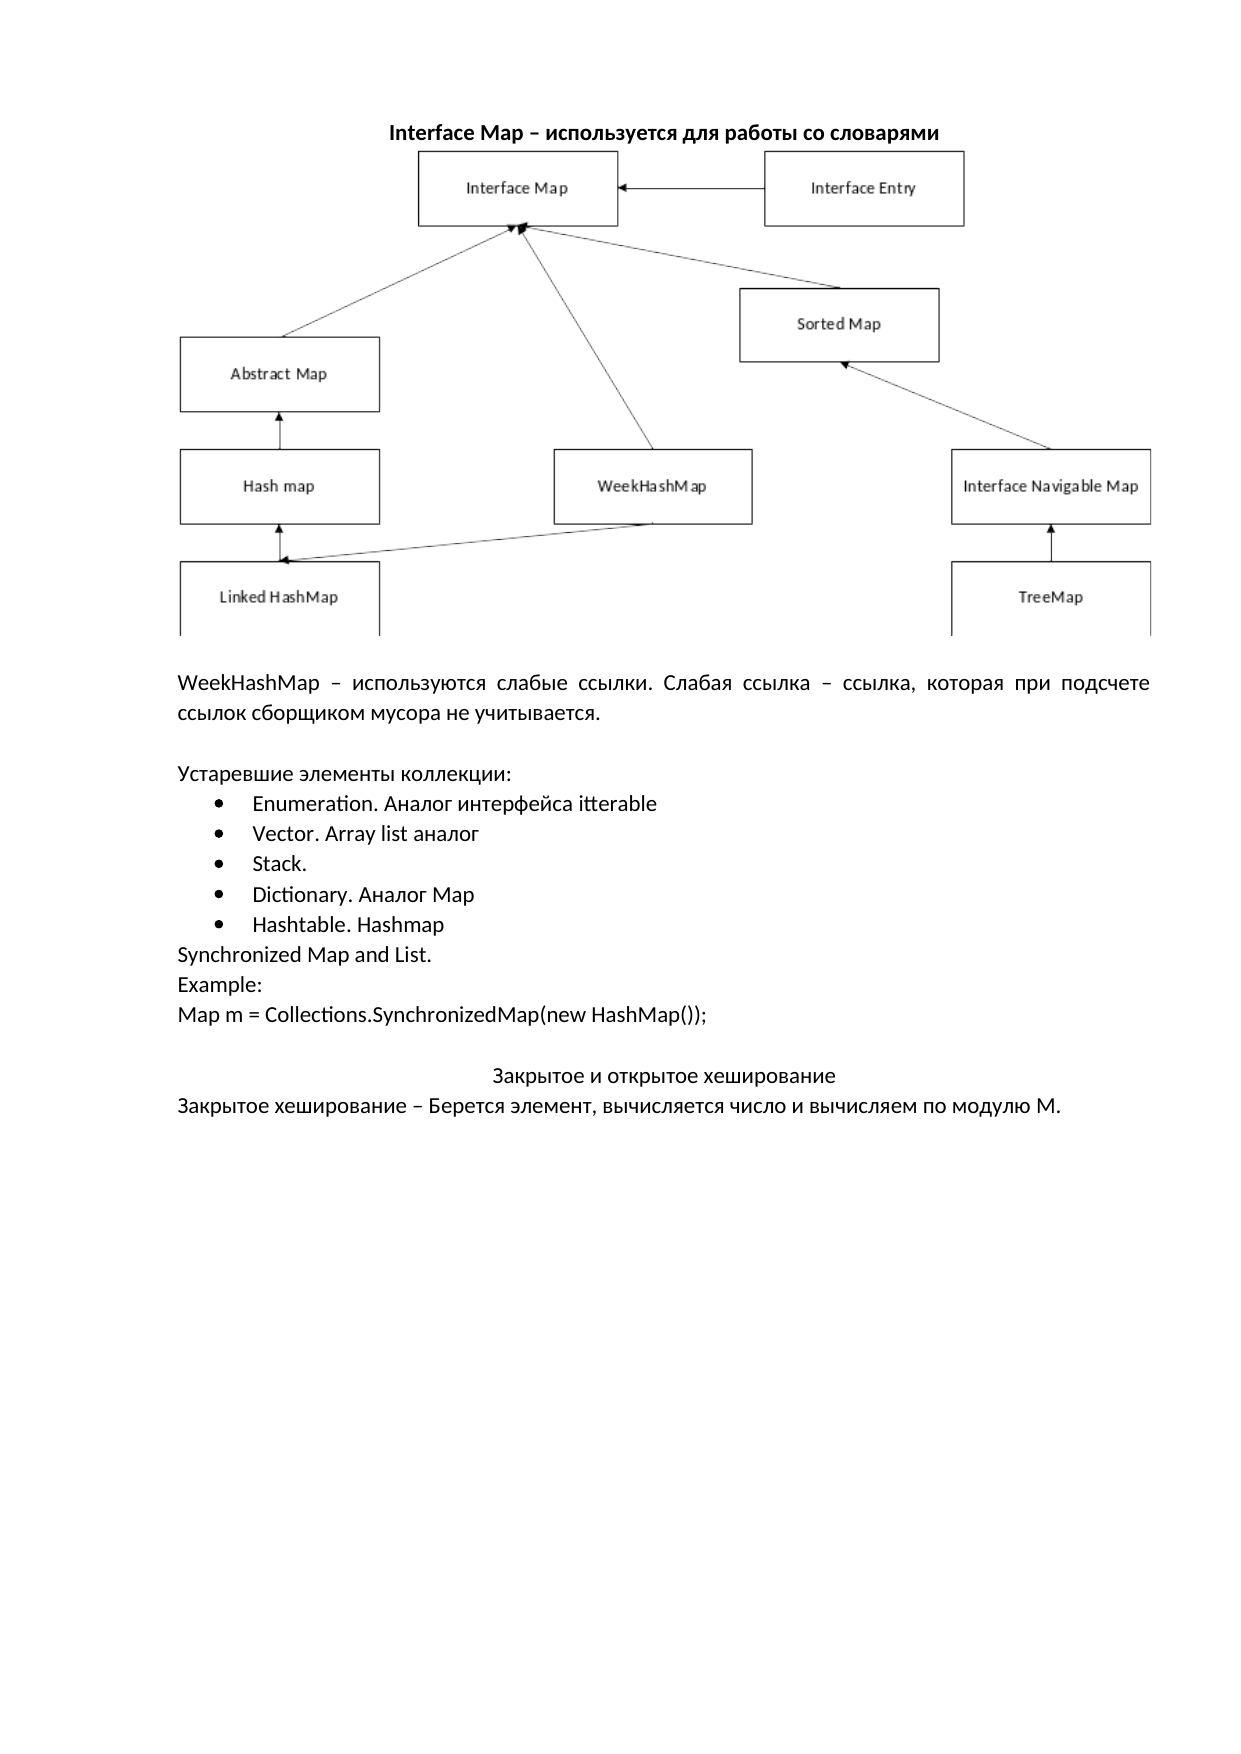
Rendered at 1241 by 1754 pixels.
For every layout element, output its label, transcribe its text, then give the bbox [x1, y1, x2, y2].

list Example: [177, 970, 1152, 998]
list Устаревшие элементы коллекции: [177, 759, 1152, 787]
list Stack. [215, 849, 1152, 877]
list Interface Map – используется для работы со словарями [177, 118, 1152, 146]
list Synchronized Map and List. [177, 940, 1152, 968]
list Hashtable. Hashmap [215, 910, 1152, 938]
list Vector. Array list аналог [215, 819, 1152, 847]
list Закрытое хеширование – Берется элемент, вычисляется число и вычисляем по модулю М. [177, 1091, 1152, 1119]
list Закрытое и открытое хеширование [177, 1061, 1152, 1089]
list Dictionary. Аналог Map [215, 880, 1152, 908]
list Map m = Collections.SynchronizedMap(new HashMap()); [177, 1001, 1152, 1028]
list WeekHashMap – используются слабые ссылки. Слабая ссылка – ссылка, которая при подсчете ссылок сборщиком мусора не учитывается. [177, 668, 1152, 726]
list Enumeration. Аналог интерфейса itterable [215, 789, 1152, 817]
